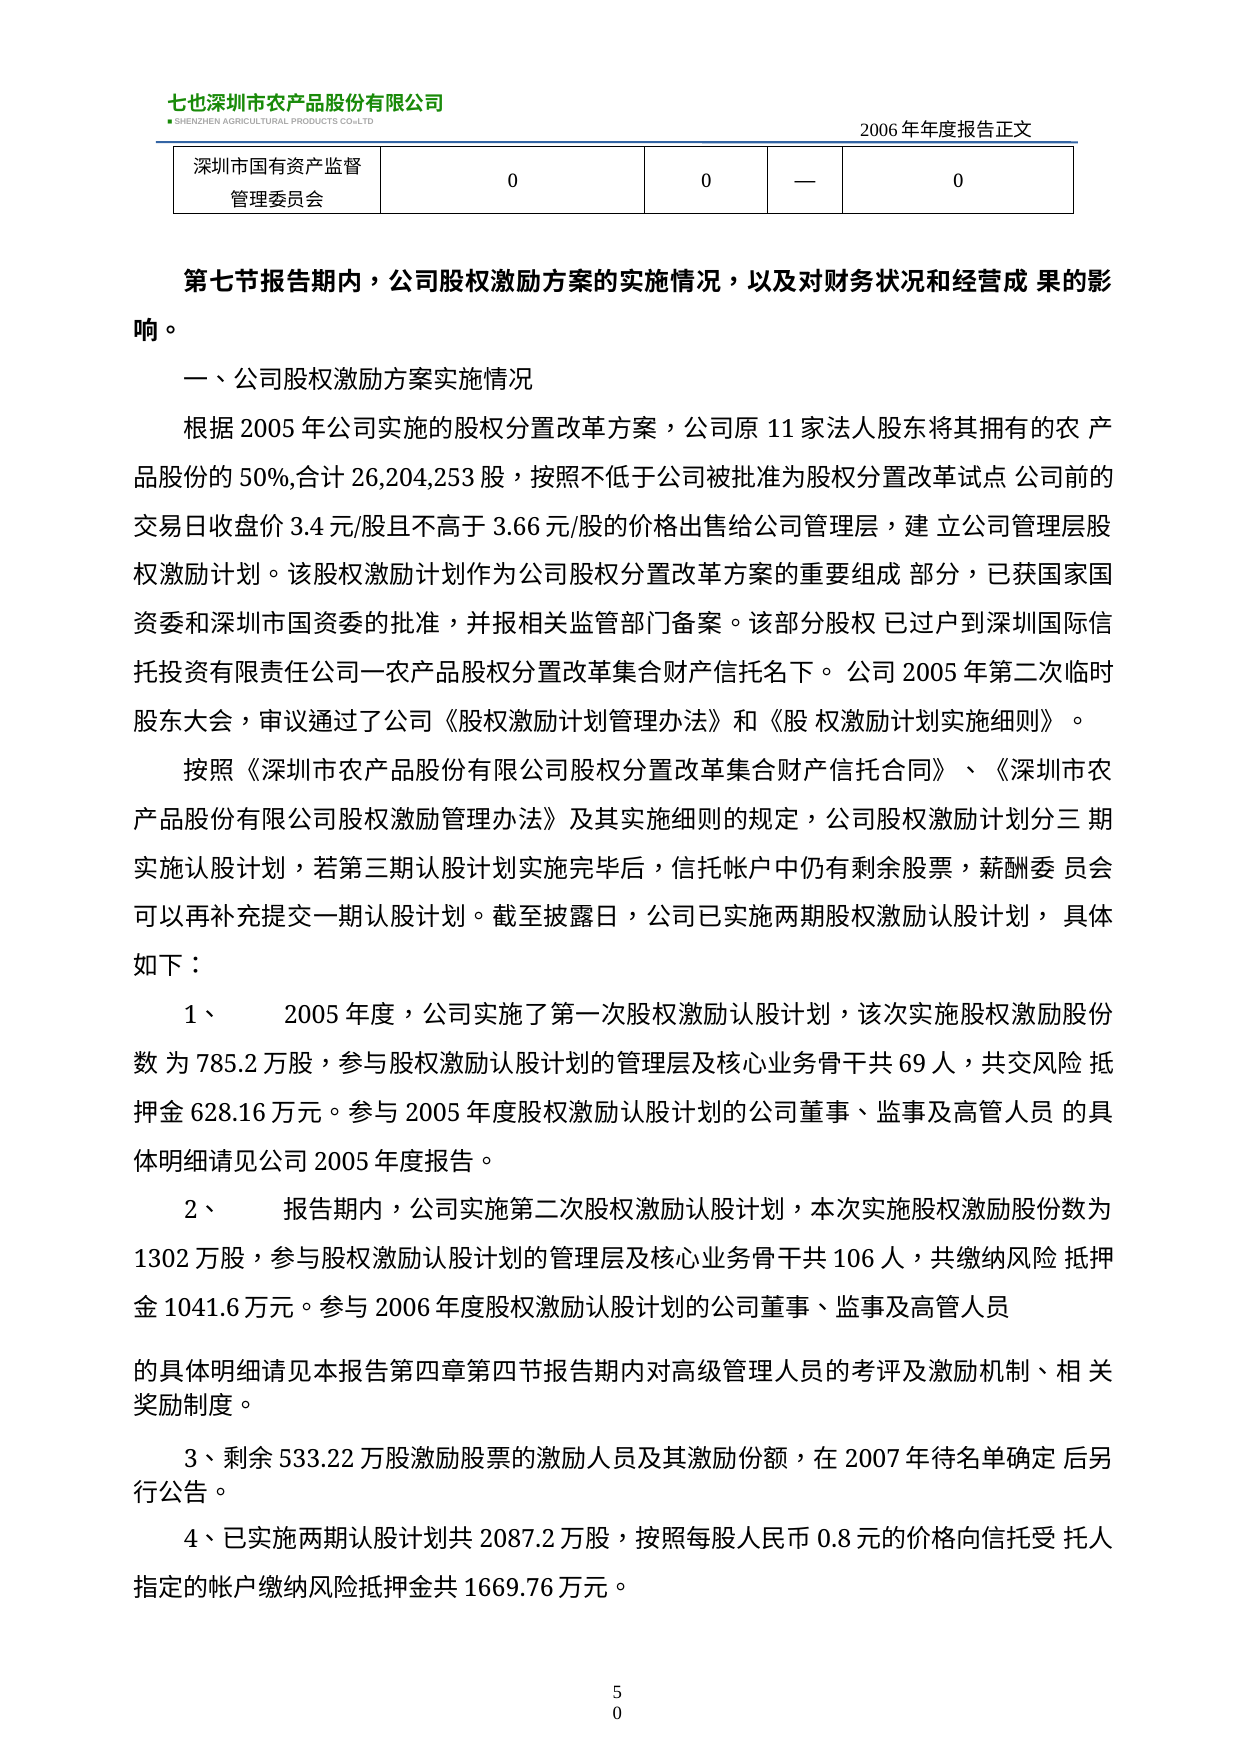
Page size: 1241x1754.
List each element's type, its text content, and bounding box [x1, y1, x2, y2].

text 的具体明细请见本报告第四章第四节报告期内对高级管理人员的考评及激励机制、相 关奖励制度。 [133, 1353, 1114, 1422]
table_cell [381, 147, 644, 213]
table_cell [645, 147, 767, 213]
text 4、已实施两期认股计划共2087.2万股，按照每股人民币0.8元的价格向信托受 托人指定的帐户缴纳风险抵押金共1669.76万元。 [133, 1508, 1114, 1606]
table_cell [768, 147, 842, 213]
text 根据2005年公司实施的股权分置改革方案，公司原11家法人股东将其拥有的农 产品股份的50%,合计26,204,253股，按照不低于公司被批准为股权分置改革试点 公司前的交易日收盘价3.4元/股且不高于3.66元/股的价格出售给公司管理层，建 立公司管理层股权激励计划。该股权激励计划作为公司股权分置改革方案的重要组成 部分，已获国家国资委和深圳市国资委的批准，并报相关监管部门备案。该部分股权 已过户到深圳国际信托投资有限责任公司一农产品股权分置改革集合财产信托名下。 公司2005年第二次临时股东大会，审议通过了公司《股权激励计划管理办法》和《股 权激励计划实施细则》。 [133, 398, 1114, 740]
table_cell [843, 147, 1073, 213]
text 第七节报告期内，公司股权激励方案的实施情况，以及对财务状况和经营成 果的影响。 [133, 252, 1114, 349]
text 按照《深圳市农产品股份有限公司股权分置改革集合财产信托合同》、《深圳市农 产品股份有限公司股权激励管理办法》及其实施细则的规定，公司股权激励计划分三 期实施认股计划，若第三期认股计划实施完毕后，信托帐户中仍有剩余股票，薪酬委 员会可以再补充提交一期认股计划。截至披露日，公司已实施两期股权激励认股计划， 具体如下： [133, 740, 1114, 984]
text 2、 报告期内，公司实施第二次股权激励认股计划，本次实施股权激励股份数为 1302万股，参与股权激励认股计划的管理层及核心业务骨干共106人，共缴纳风险 抵押金1041.6万元。参与2006年度股权激励认股计划的公司董事、监事及高管人员 [133, 1180, 1114, 1326]
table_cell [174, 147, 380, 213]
text 一、公司股权激励方案实施情况 [133, 349, 1114, 398]
text 3、剩余533.22万股激励股票的激励人员及其激励份额，在2007年待名单确定 后另行公告。 [133, 1440, 1114, 1508]
text 1、 2005年度，公司实施了第一次股权激励认股计划，该次实施股权激励股份数 为785.2万股，参与股权激励认股计划的管理层及核心业务骨干共69人，共交风险 抵押金628.16万元。参与2005年度股权激励认股计划的公司董事、监事及高管人员 的具体明细请见公司2005年度报告。 [133, 984, 1114, 1180]
